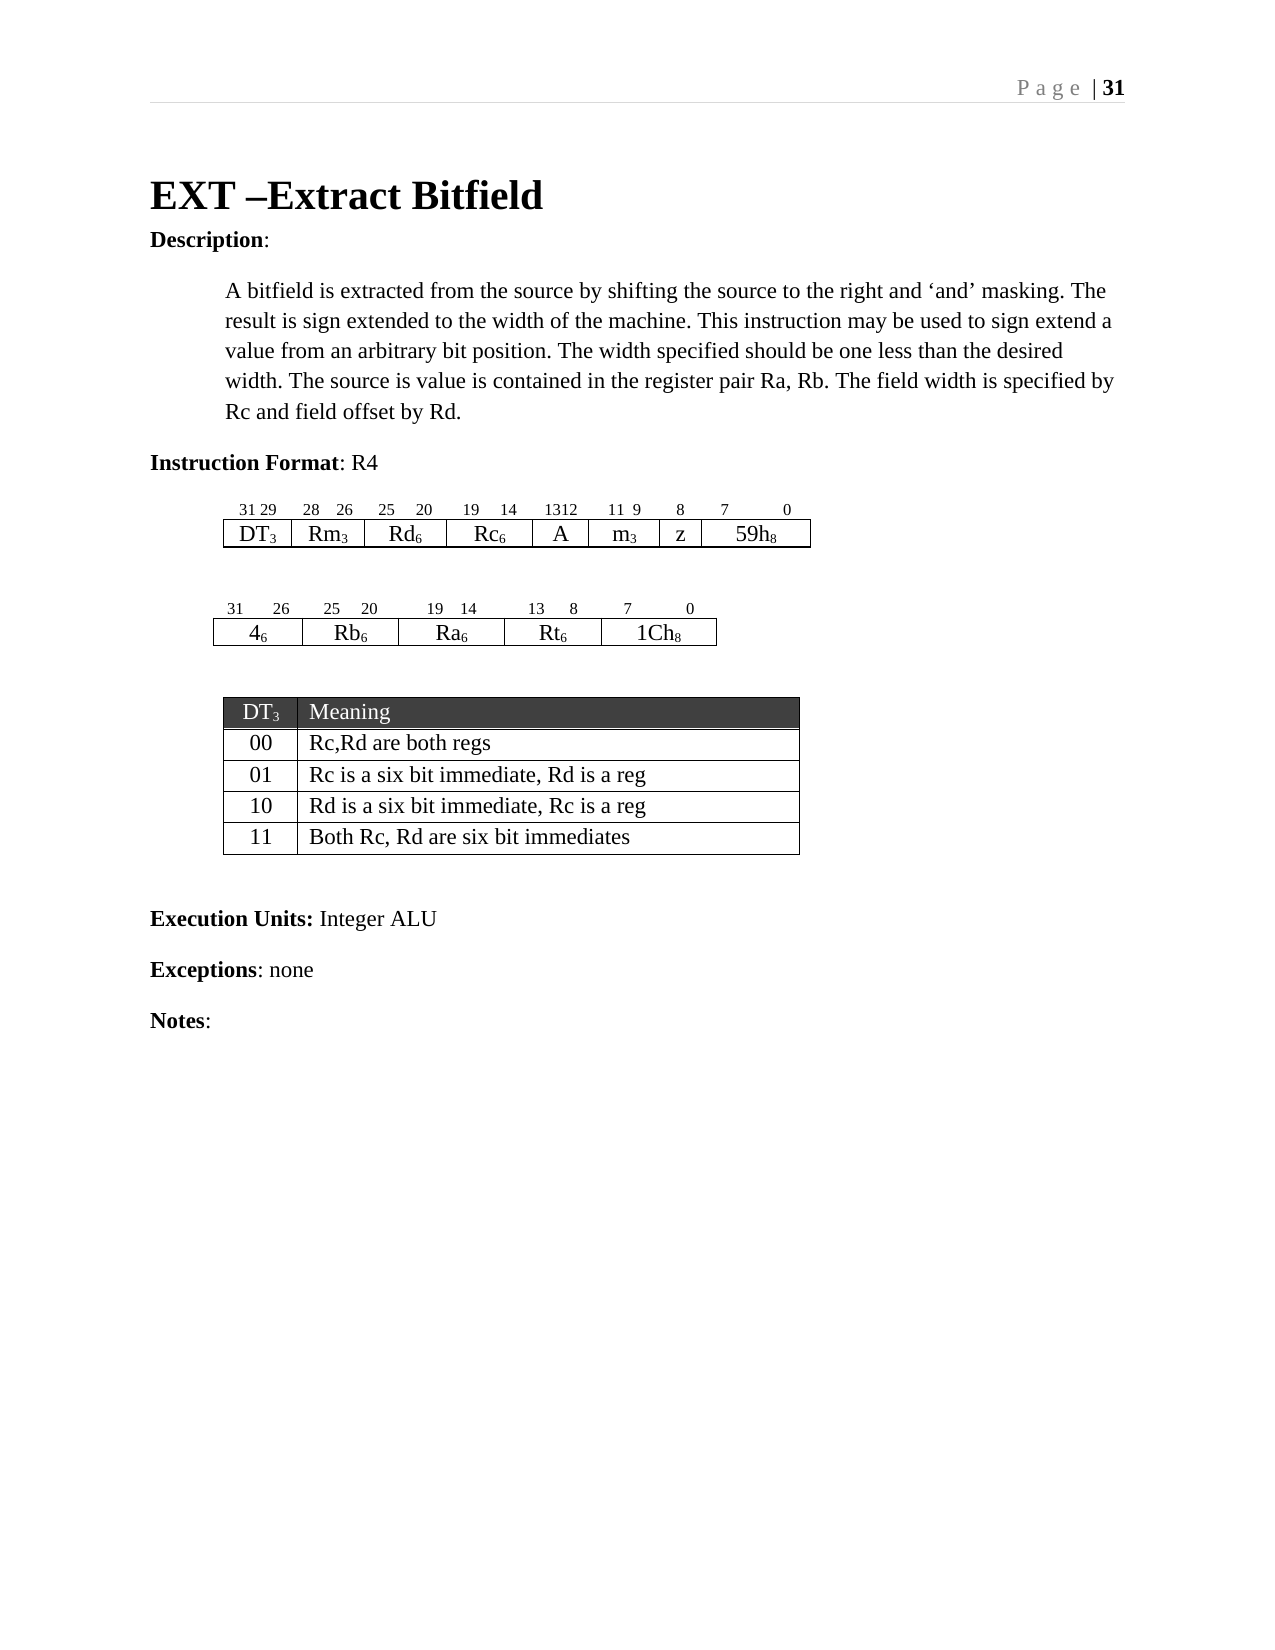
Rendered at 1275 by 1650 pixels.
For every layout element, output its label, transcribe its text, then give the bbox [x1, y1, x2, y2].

table_cell DT3 [224, 520, 291, 546]
table_header 31 26 [214, 599, 302, 618]
text Execution Units: Integer ALU [150, 906, 1125, 932]
table_cell Rd is a six bit immediate, Rc is a reg [298, 792, 799, 822]
text Instruction Format: R4 [150, 449, 1125, 475]
table_cell Rc is a six bit immediate, Rd is a reg [298, 761, 799, 791]
table_cell 59h8 [702, 520, 810, 546]
table_cell 46 [214, 619, 302, 645]
table_header Meaning [298, 698, 799, 728]
table_header 8 [660, 500, 701, 519]
text A bitfield is extracted from the source by shifting the source to the right and ‘and’ masking. The result is sign extended to the width of the machine. This instruction may be used to sign extend a value from an arbitrary bit position. The width specified should be one less than the desired width. The source is value is contained in the register pair Ra, Rb. The field width is specified by Rc and field offset by Rd. [225, 277, 1125, 424]
table_cell 10 [224, 792, 297, 822]
text Exceptions: none [150, 957, 1125, 983]
table_cell Rc,Rd are both regs [298, 730, 799, 760]
table_header 7 0 [601, 599, 716, 618]
table_cell 11 [224, 823, 297, 853]
table_header 25 20 [364, 500, 446, 519]
table_cell m3 [589, 520, 659, 546]
table_cell 00 [224, 730, 297, 760]
text Notes: [150, 1008, 1125, 1034]
table_header DT3 [224, 698, 297, 728]
subtitle EXT –Extract Bitfield [150, 171, 1125, 219]
table_cell 01 [224, 761, 297, 791]
table_header 19 14 [399, 599, 504, 618]
table_cell Rm3 [292, 520, 364, 546]
text Description: [150, 226, 1125, 252]
table_header 11 9 [589, 500, 660, 519]
table_cell Ra6 [399, 619, 504, 645]
table_cell z [660, 520, 701, 546]
table_cell Rd6 [365, 520, 446, 546]
table_cell Rt6 [505, 619, 601, 645]
table_cell Rb6 [303, 619, 398, 645]
table_header 1312 [533, 500, 589, 519]
table_header 25 20 [302, 599, 398, 618]
table_header 19 14 [446, 500, 533, 519]
table_cell 1Ch8 [602, 619, 716, 645]
table_header 28 26 [291, 500, 364, 519]
table_header 31 29 [224, 500, 291, 519]
table_header 13 8 [504, 599, 601, 618]
table_cell Rc6 [447, 520, 532, 546]
table_cell A [533, 520, 588, 546]
table_header 7 0 [701, 500, 811, 519]
table_cell Both Rc, Rd are six bit immediates [298, 823, 799, 853]
